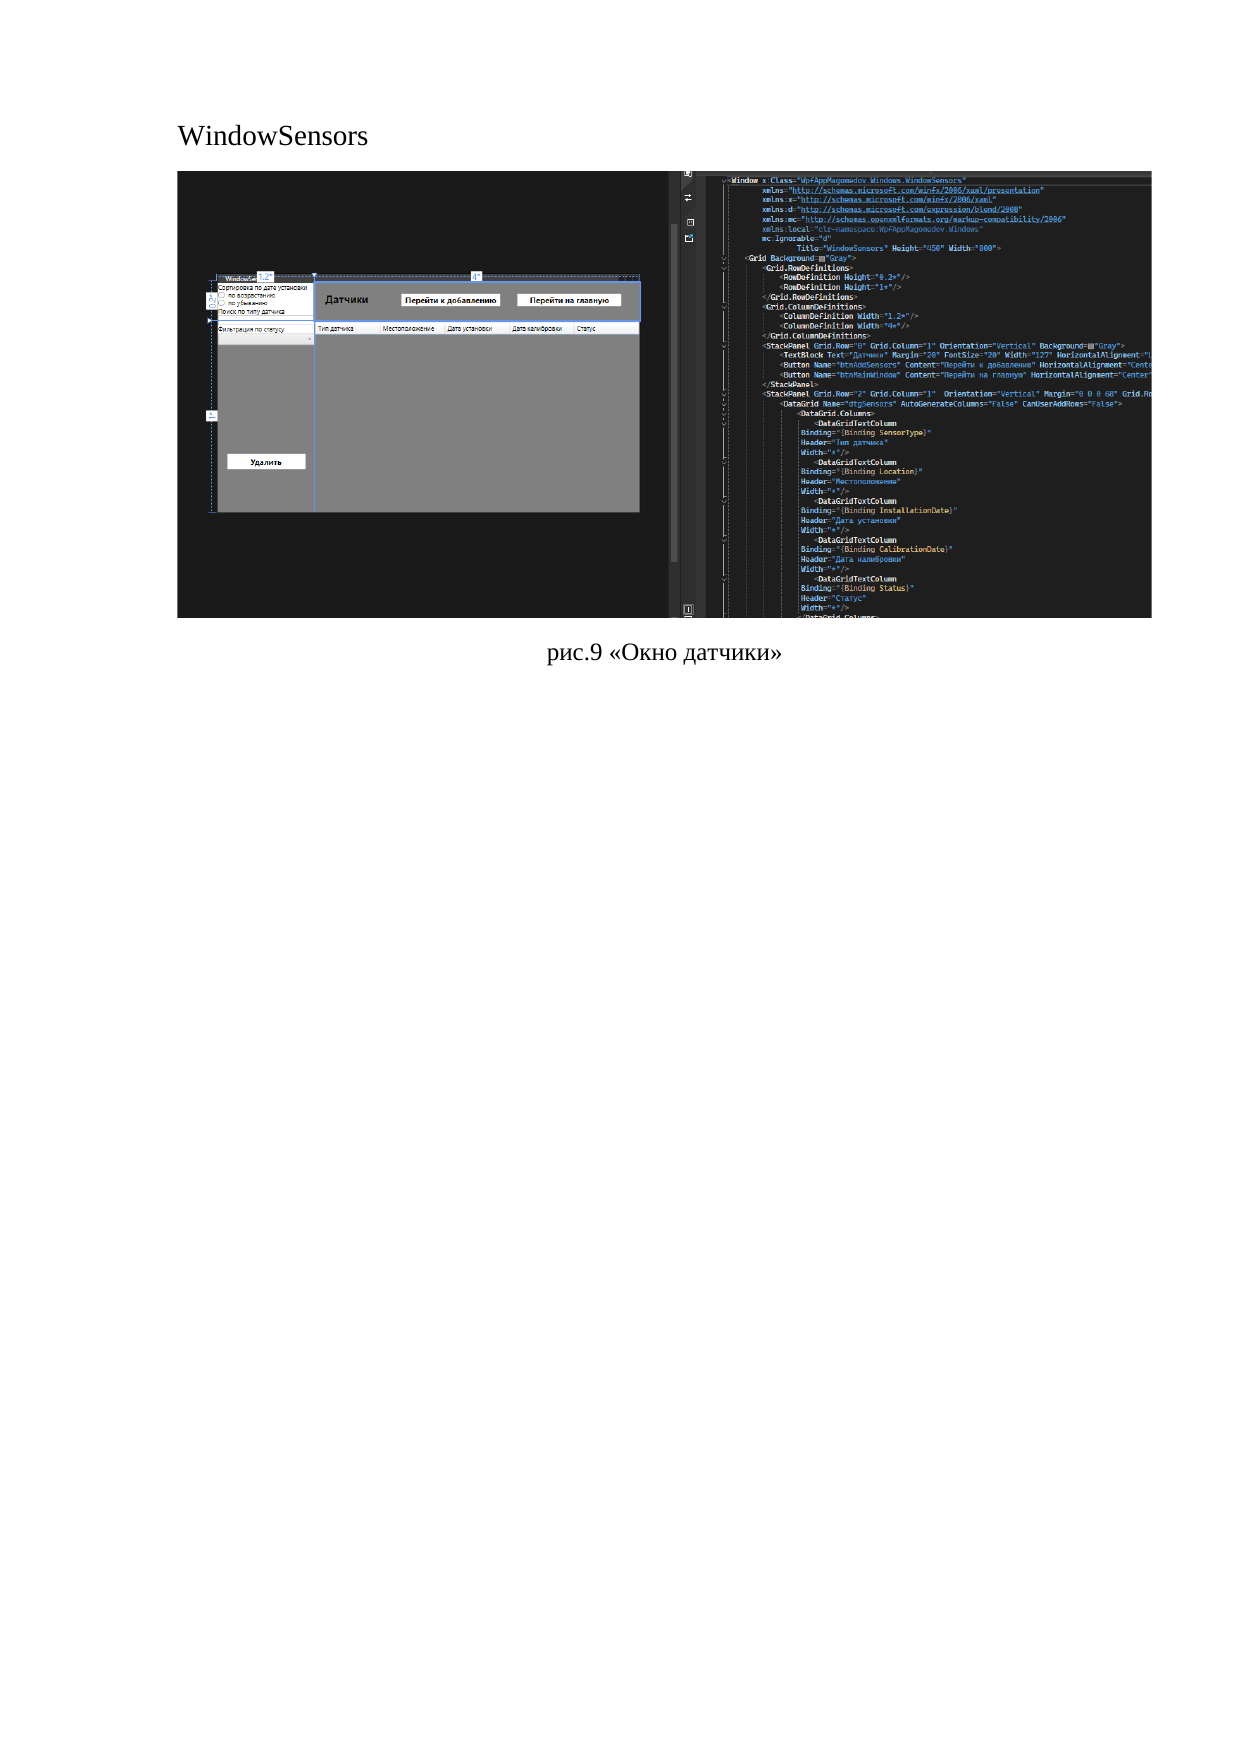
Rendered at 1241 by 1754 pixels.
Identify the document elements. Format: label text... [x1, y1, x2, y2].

text рис.9 «Окно датчики» [177, 637, 1152, 665]
text WindowSensors [177, 118, 1152, 152]
picture [177, 171, 1152, 618]
